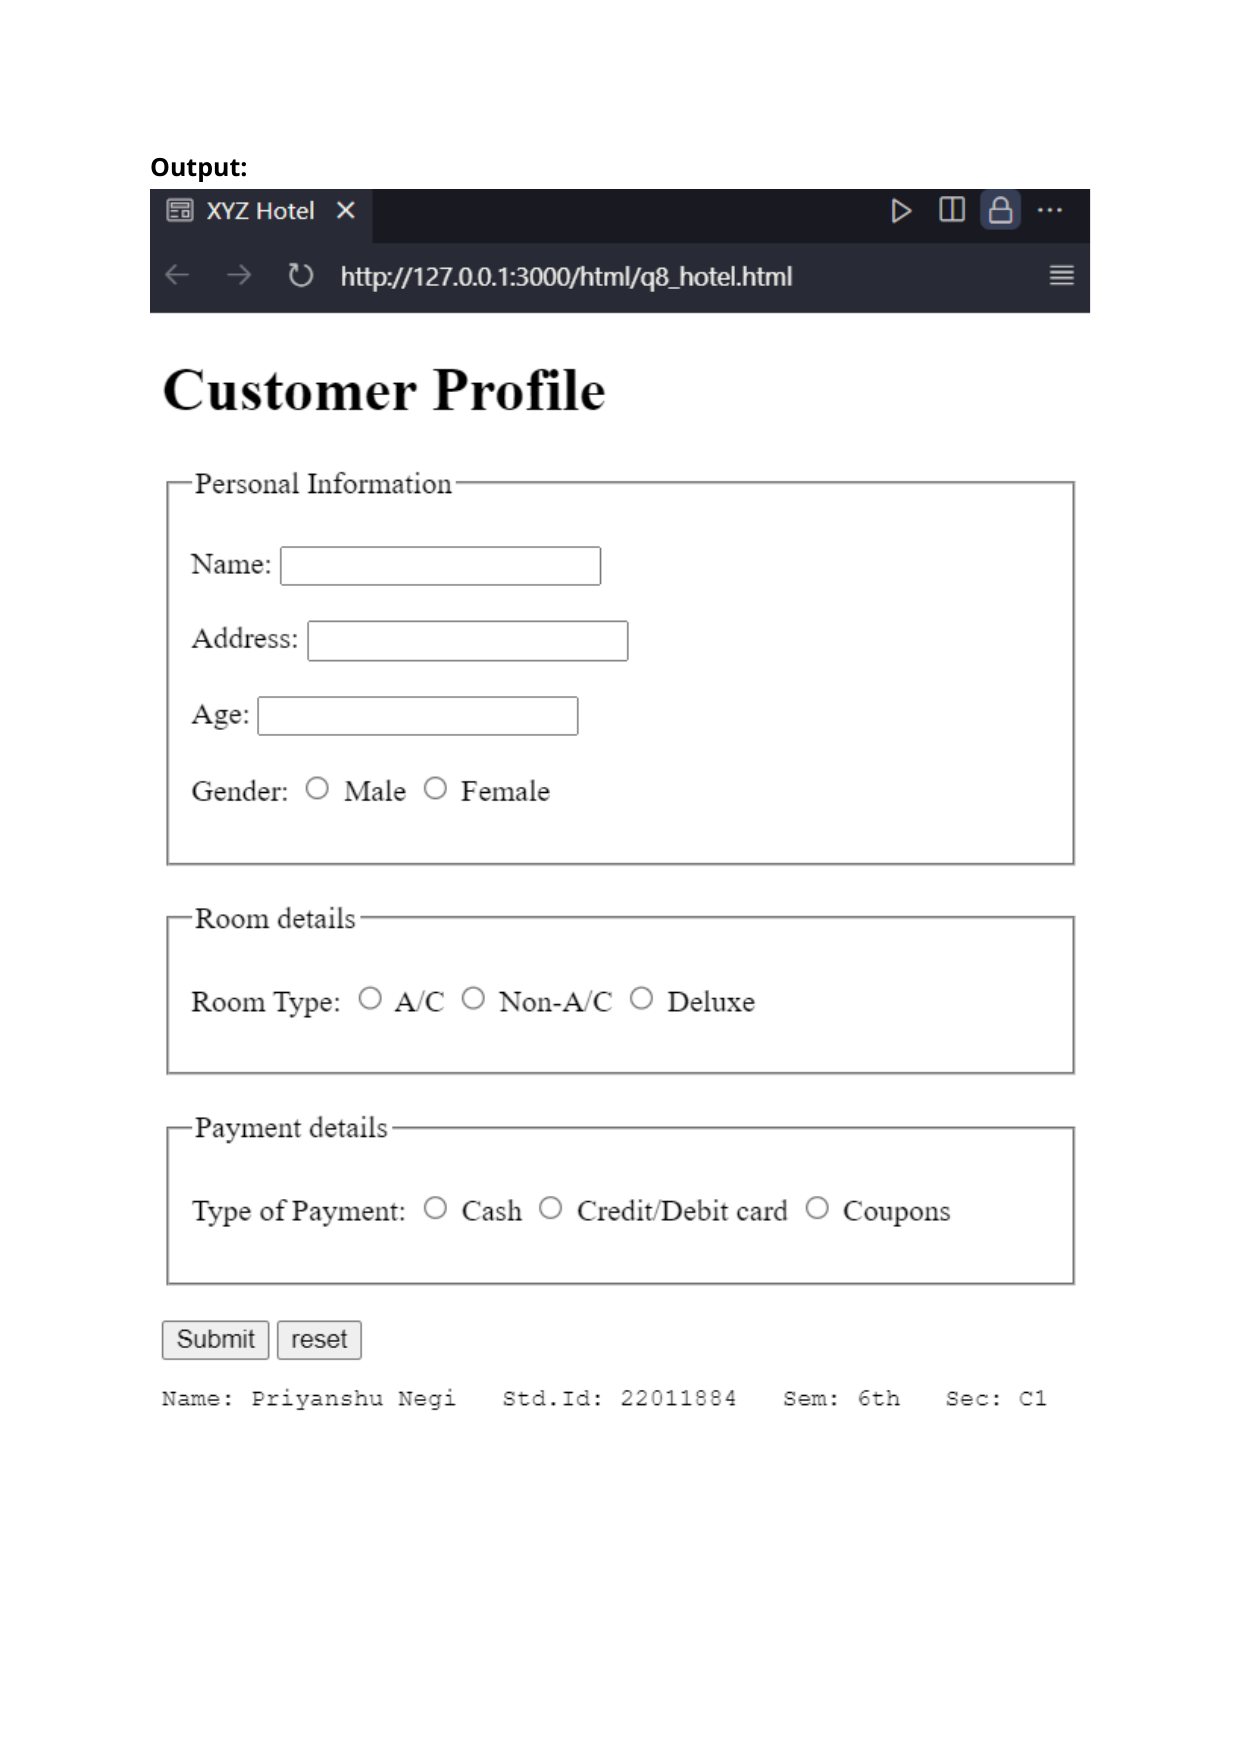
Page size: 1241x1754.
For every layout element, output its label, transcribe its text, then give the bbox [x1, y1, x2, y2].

picture [150, 189, 1091, 1445]
text Output: [150, 150, 1090, 184]
